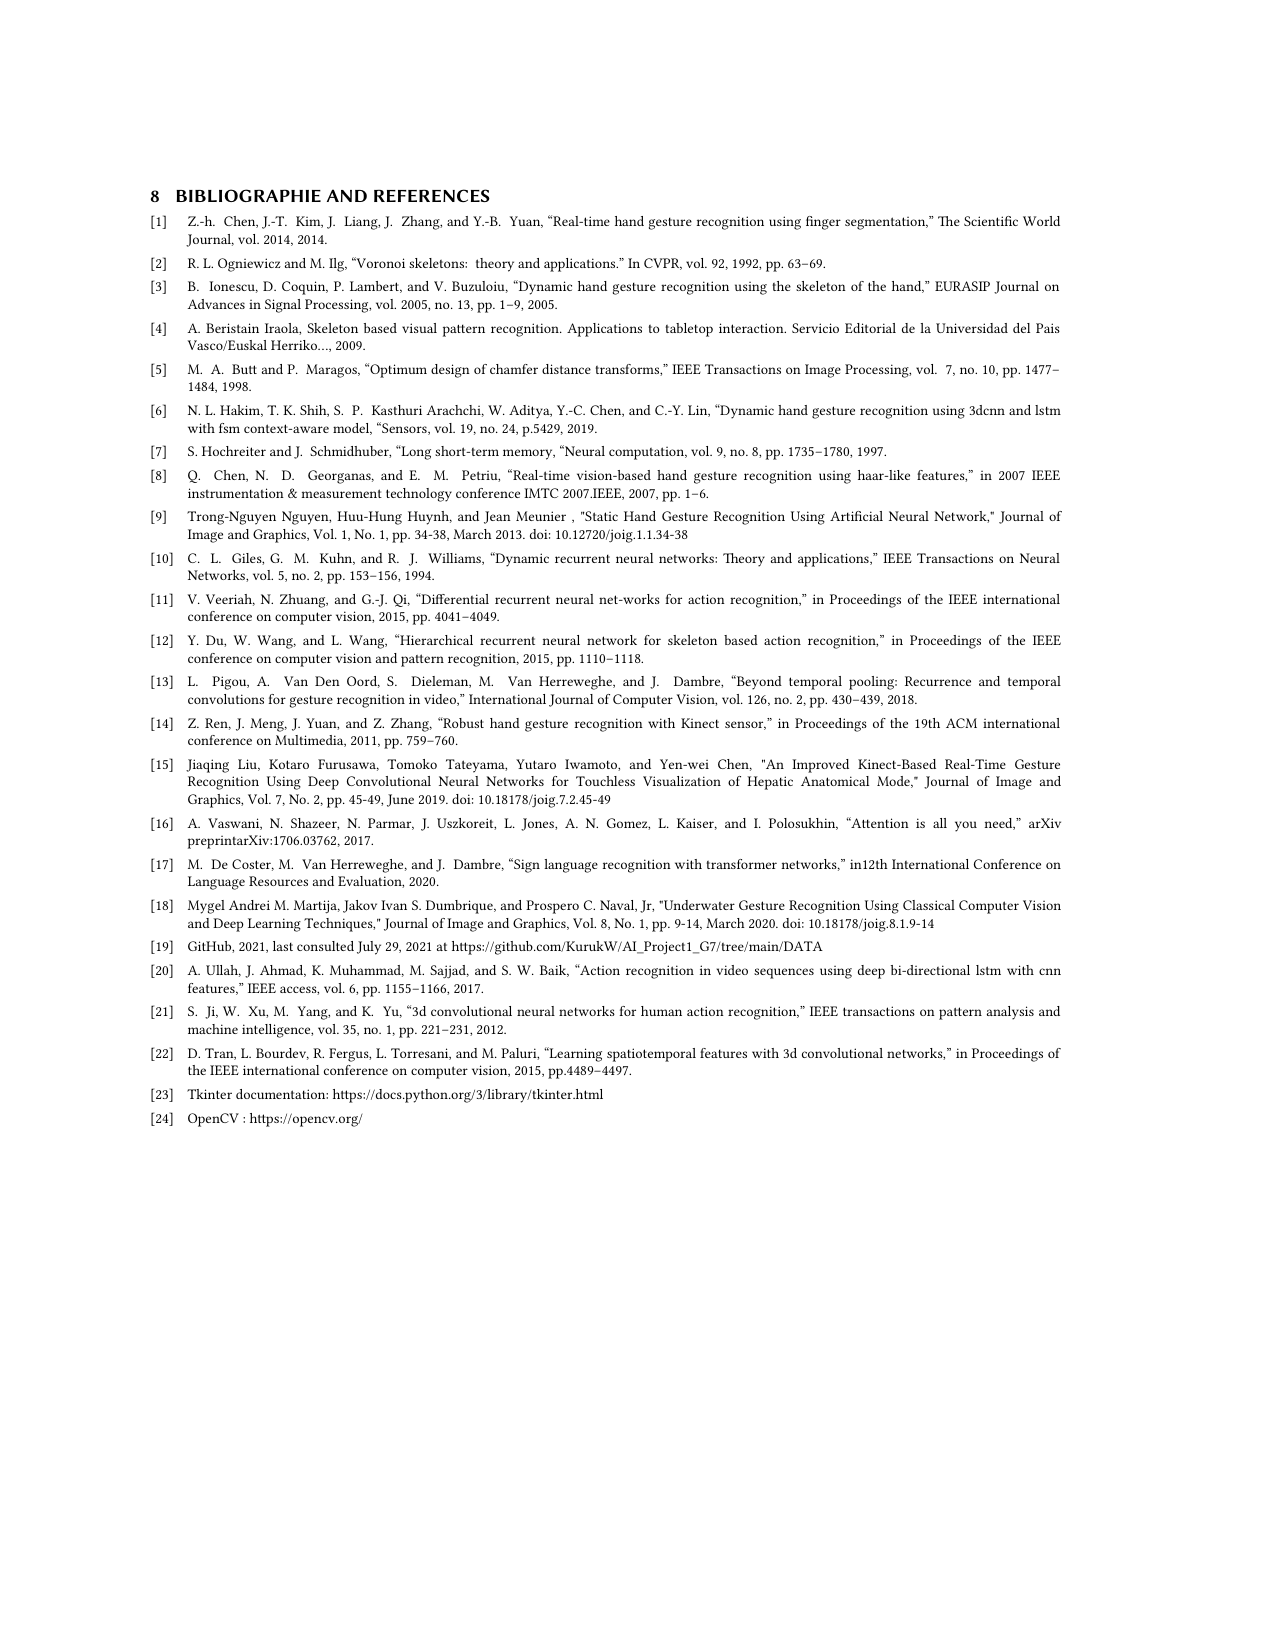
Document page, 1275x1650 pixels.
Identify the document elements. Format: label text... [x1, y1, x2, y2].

text Trong-Nguyen Nguyen, Huu-Hung Huynh, and Jean Meunier , "Static Hand Gesture Recognition Using Artificial Neural Network," Journal of Image and Graphics, Vol. 1, No. 1, pp. 34-38, March 2013. doi: 10.12720/joig.1.1.34-38 [150, 508, 1062, 543]
text Bibliographie And references [150, 183, 1062, 207]
text M. A. Butt and P. Maragos, “Optimum design of chamfer distance transforms,” IEEE Transactions on Image Processing, vol. 7, no. 10, pp. 1477–1484, 1998. [150, 361, 1062, 396]
text R. L. Ogniewicz and M. Ilg, “Voronoi skeletons: theory and applications.” In CVPR, vol. 92, 1992, pp. 63–69. [150, 254, 1062, 272]
text S. Hochreiter and J. Schmidhuber, “Long short-term memory, “Neural computation, vol. 9, no. 8, pp. 1735–1780, 1997. [150, 443, 1062, 461]
text A. Vaswani, N. Shazeer, N. Parmar, J. Uszkoreit, L. Jones, A. N. Gomez, L. Kaiser, and I. Polosukhin, “Attention is all you need,” arXiv preprintarXiv:1706.03762, 2017. [150, 814, 1062, 849]
text L. Pigou, A. Van Den Oord, S. Dieleman, M. Van Herreweghe, and J. Dambre, “Beyond temporal pooling: Recurrence and temporal convolutions for gesture recognition in video,” International Journal of Computer Vision, vol. 126, no. 2, pp. 430–439, 2018. [150, 673, 1062, 708]
text D. Tran, L. Bourdev, R. Fergus, L. Torresani, and M. Paluri, “Learning spatiotemporal features with 3d convolutional networks,” in Proceedings of the IEEE international conference on computer vision, 2015, pp.4489–4497. [150, 1044, 1062, 1079]
text S. Ji, W. Xu, M. Yang, and K. Yu, “3d convolutional neural networks for human action recognition,” IEEE transactions on pattern analysis and machine intelligence, vol. 35, no. 1, pp. 221–231, 2012. [150, 1003, 1062, 1038]
text Z. Ren, J. Meng, J. Yuan, and Z. Zhang, “Robust hand gesture recognition with Kinect sensor,” in Proceedings of the 19th ACM international conference on Multimedia, 2011, pp. 759–760. [150, 714, 1062, 749]
text Mygel Andrei M. Martija, Jakov Ivan S. Dumbrique, and Prospero C. Naval, Jr, "Underwater Gesture Recognition Using Classical Computer Vision and Deep Learning Techniques," Journal of Image and Graphics, Vol. 8, No. 1, pp. 9-14, March 2020. doi: 10.18178/joig.8.1.9-14 [150, 897, 1062, 932]
text M. De Coster, M. Van Herreweghe, and J. Dambre, “Sign language recognition with transformer networks,” in12th International Conference on Language Resources and Evaluation, 2020. [150, 856, 1062, 891]
text V. Veeriah, N. Zhuang, and G.-J. Qi, “Differential recurrent neural net-works for action recognition,” in Proceedings of the IEEE international conference on computer vision, 2015, pp. 4041–4049. [150, 591, 1062, 626]
text Q. Chen, N. D. Georganas, and E. M. Petriu, “Real-time vision-based hand gesture recognition using haar-like features,” in 2007 IEEE instrumentation & measurement technology conference IMTC 2007.IEEE, 2007, pp. 1–6. [150, 467, 1062, 502]
text Tkinter documentation: https://docs.python.org/3/library/tkinter.html [150, 1086, 1062, 1103]
text Z.-h. Chen, J.-T. Kim, J. Liang, J. Zhang, and Y.-B. Yuan, “Real-time hand gesture recognition using finger segmentation,” The Scientific World Journal, vol. 2014, 2014. [150, 213, 1062, 248]
text A. Beristain Iraola, Skeleton based visual pattern recognition. Applications to tabletop interaction. Servicio Editorial de la Universidad del Pais Vasco/Euskal Herriko..., 2009. [150, 319, 1062, 354]
text C. L. Giles, G. M. Kuhn, and R. J. Williams, “Dynamic recurrent neural networks: Theory and applications,” IEEE Transactions on Neural Networks, vol. 5, no. 2, pp. 153–156, 1994. [150, 549, 1062, 584]
text GitHub, 2021, last consulted July 29, 2021 at https://github.com/KurukW/AI_Project1_G7/tree/main/DATA [150, 938, 1062, 956]
text B. Ionescu, D. Coquin, P. Lambert, and V. Buzuloiu, “Dynamic hand gesture recognition using the skeleton of the hand,” EURASIP Journal on Advances in Signal Processing, vol. 2005, no. 13, pp. 1–9, 2005. [150, 278, 1062, 313]
text OpenCV : https://opencv.org/ [150, 1109, 1062, 1127]
text Jiaqing Liu, Kotaro Furusawa, Tomoko Tateyama, Yutaro Iwamoto, and Yen-wei Chen, "An Improved Kinect-Based Real-Time Gesture Recognition Using Deep Convolutional Neural Networks for Touchless Visualization of Hepatic Anatomical Mode," Journal of Image and Graphics, Vol. 7, No. 2, pp. 45-49, June 2019. doi: 10.18178/joig.7.2.45-49 [150, 756, 1062, 808]
text A. Ullah, J. Ahmad, K. Muhammad, M. Sajjad, and S. W. Baik, “Action recognition in video sequences using deep bi-directional lstm with cnn features,” IEEE access, vol. 6, pp. 1155–1166, 2017. [150, 962, 1062, 997]
text Y. Du, W. Wang, and L. Wang, “Hierarchical recurrent neural network for skeleton based action recognition,” in Proceedings of the IEEE conference on computer vision and pattern recognition, 2015, pp. 1110–1118. [150, 632, 1062, 667]
text N. L. Hakim, T. K. Shih, S. P. Kasthuri Arachchi, W. Aditya, Y.-C. Chen, and C.-Y. Lin, “Dynamic hand gesture recognition using 3dcnn and lstm with fsm context-aware model, “Sensors, vol. 19, no. 24, p.5429, 2019. [150, 402, 1062, 437]
